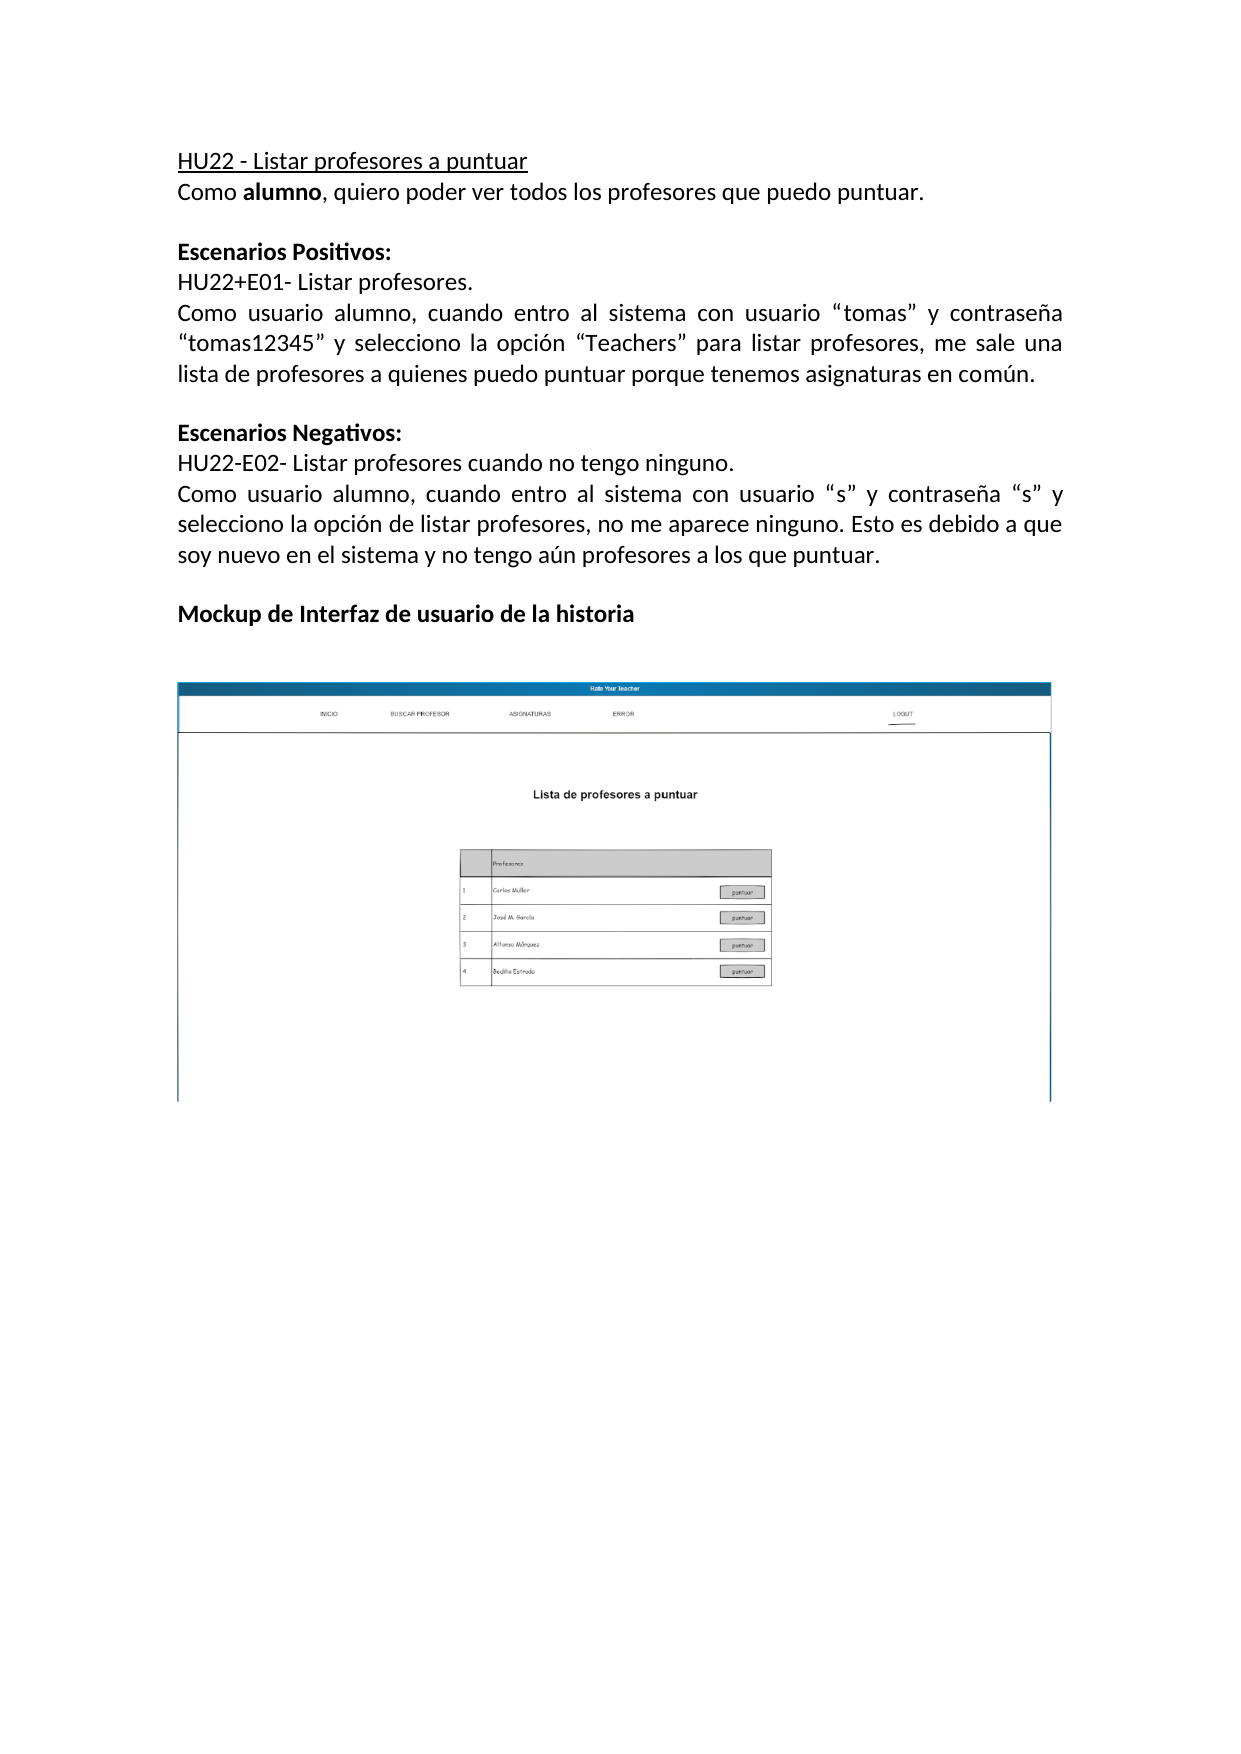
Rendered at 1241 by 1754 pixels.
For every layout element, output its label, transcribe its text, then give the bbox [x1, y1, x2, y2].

text Escenarios Negativos: [177, 417, 1107, 447]
text Mockup de Interfaz de usuario de la historia [177, 598, 1107, 629]
picture [177, 682, 1052, 1102]
text HU22 - Listar profesores a puntuar [177, 146, 1107, 176]
text Como usuario alumno, cuando entro al sistema con usuario “s” y contraseña “s” y selecciono la opción de listar profesores, no me aparece ninguno. Esto es debido a que soy nuevo en el sistema y no tengo aún profesores a los que puntuar. [177, 478, 1063, 569]
text Escenarios Positivos: [177, 236, 1107, 266]
text Como alumno, quiero poder ver todos los profesores que puedo puntuar. [177, 176, 1107, 207]
text HU22+E01- Listar profesores. [177, 266, 1107, 297]
text HU22-E02- Listar profesores cuando no tengo ninguno. [177, 447, 1107, 478]
text Como usuario alumno, cuando entro al sistema con usuario “tomas” y contraseña “tomas12345” y selecciono la opción “Teachers” para listar profesores, me sale una lista de profesores a quienes puedo puntuar porque tenemos asignaturas en común. [177, 297, 1063, 388]
